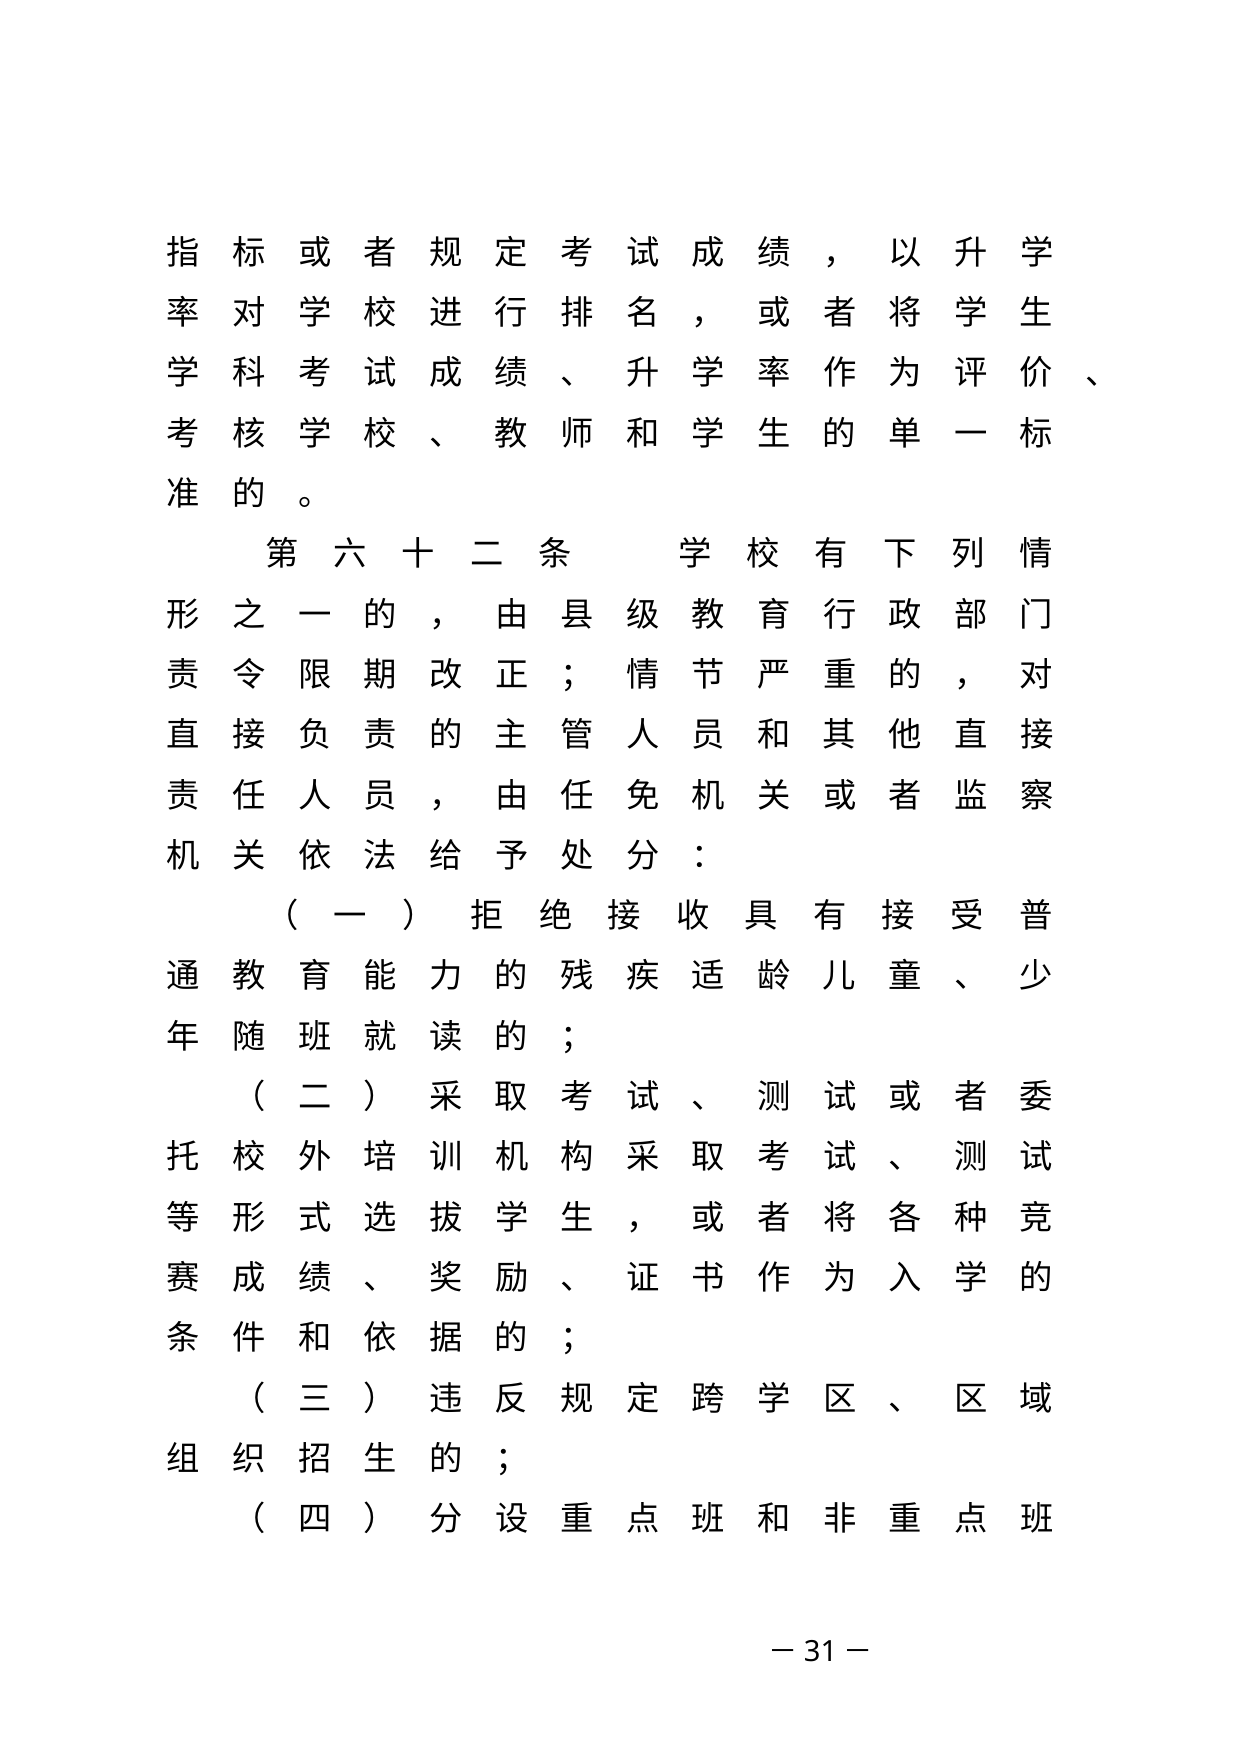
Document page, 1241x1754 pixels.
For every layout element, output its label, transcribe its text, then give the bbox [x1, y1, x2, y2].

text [167, 219, 1085, 521]
text （二）采取考试、测试或者委托校外培训机构采取考试、测试等形式选拔学生，或者将各种竞赛成绩、奖励、证书作为入学的条件和依据的； [167, 1064, 1085, 1365]
text 第六十二条 学校有下列情形之一的，由县级教育行政部门责令限期改正；情节严重的，对直接负责的主管人员和其他直接责任人员，由任免机关或者监察机关依法给予处分： [167, 521, 1085, 883]
text （一）拒绝接收具有接受普通教育能力的残疾适龄儿童、少年随班就读的； [167, 883, 1085, 1064]
text （三）违反规定跨学区、区域组织招生的； [167, 1365, 1085, 1486]
text （四）分设重点班和非重点班的； [167, 1486, 1085, 1546]
